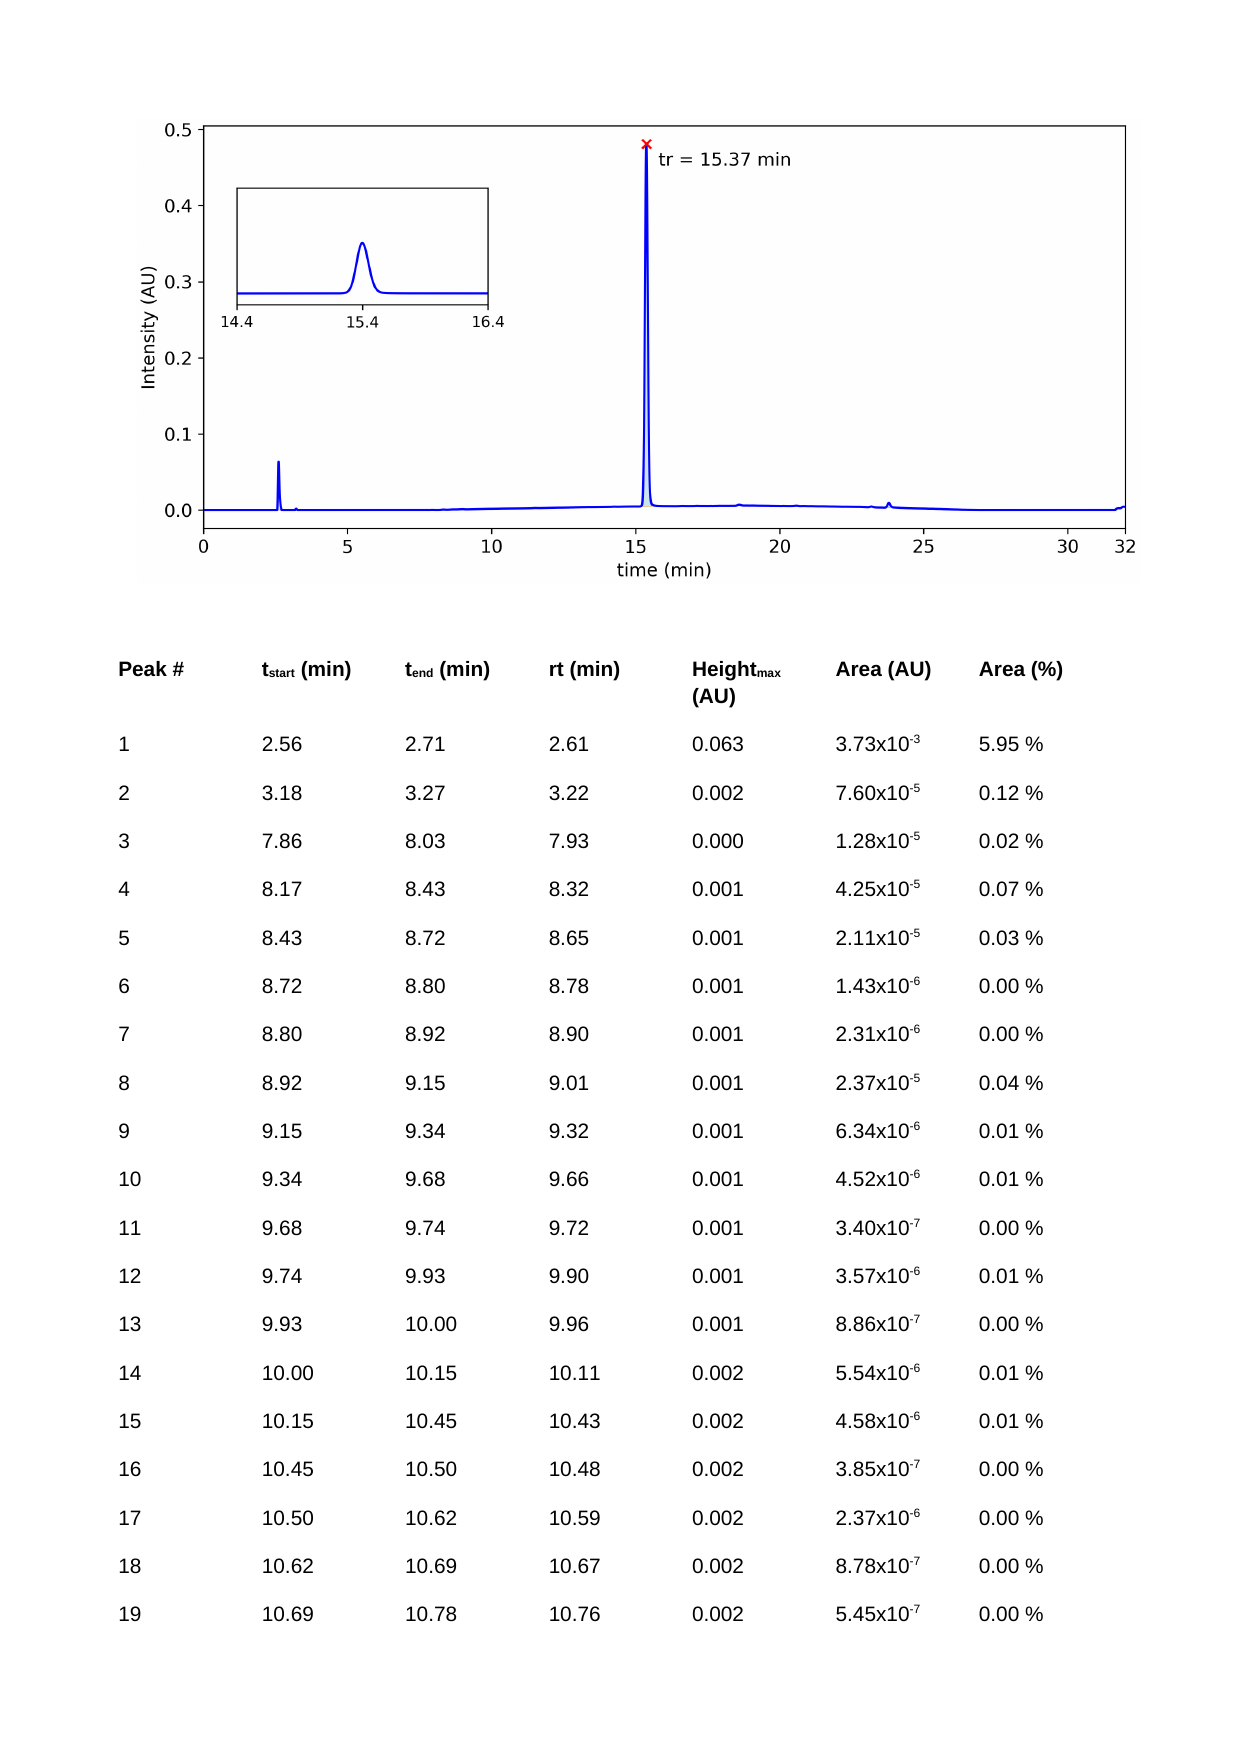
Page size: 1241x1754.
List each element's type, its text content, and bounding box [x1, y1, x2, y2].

table_header Area (AU) [824, 656, 967, 732]
table_cell 10.62 [250, 1554, 394, 1602]
table_cell 5.95 % [968, 732, 1111, 781]
table_cell 0.00 % [968, 1312, 1111, 1361]
table_cell 10.00 [250, 1361, 394, 1409]
table_cell 8.92 [250, 1071, 394, 1119]
table_cell 9.72 [537, 1216, 681, 1264]
table_header Area (%) [968, 656, 1111, 732]
picture [137, 118, 1141, 584]
table_cell 0.00 % [968, 974, 1111, 1022]
table_cell 9.15 [394, 1071, 537, 1119]
table_cell 10.15 [250, 1409, 394, 1457]
table_cell 7.60x10-5 [824, 781, 967, 829]
table_cell 2.56 [250, 732, 394, 781]
table_cell 9.66 [537, 1167, 681, 1216]
table_cell 9.34 [250, 1167, 394, 1216]
table_cell 0.002 [681, 1409, 824, 1457]
table_cell 8.72 [250, 974, 394, 1022]
table_cell 0.002 [681, 1506, 824, 1554]
table_cell 9.74 [250, 1264, 394, 1312]
table_cell 0.01 % [968, 1361, 1111, 1409]
table_cell 3.57x10-6 [824, 1264, 967, 1312]
table_cell 0.001 [681, 926, 824, 974]
table_cell 11 [107, 1216, 250, 1264]
table_cell 10.48 [537, 1457, 681, 1506]
table_cell 9.68 [394, 1167, 537, 1216]
table_cell 2.37x10-5 [824, 1071, 967, 1119]
table_cell 10.62 [394, 1506, 537, 1554]
table_cell 8.32 [537, 877, 681, 926]
table_cell 10.15 [394, 1361, 537, 1409]
table_cell 9.15 [250, 1119, 394, 1167]
table_cell 3.73x10-3 [824, 732, 967, 781]
table_cell 0.01 % [968, 1167, 1111, 1216]
table_cell 10.45 [394, 1409, 537, 1457]
table_cell 3.18 [250, 781, 394, 829]
table_cell 0.00 % [968, 1457, 1111, 1506]
table_cell 2.11x10-5 [824, 926, 967, 974]
table_cell 0.002 [681, 781, 824, 829]
table_cell 4 [107, 877, 250, 926]
table_cell 8.43 [394, 877, 537, 926]
table_cell 0.00 % [968, 1554, 1111, 1602]
table_cell 13 [107, 1312, 250, 1361]
table_cell 18 [107, 1554, 250, 1602]
table_cell 6.34x10-6 [824, 1119, 967, 1167]
table_cell 10.50 [394, 1457, 537, 1506]
table_cell 10.67 [537, 1554, 681, 1602]
table_cell 0.000 [681, 829, 824, 877]
table_cell 8 [107, 1071, 250, 1119]
table_cell 0.01 % [968, 1409, 1111, 1457]
table_cell 0.07 % [968, 877, 1111, 926]
table_cell 0.02 % [968, 829, 1111, 877]
table_cell 0.001 [681, 1071, 824, 1119]
table_cell 9.93 [250, 1312, 394, 1361]
table_cell 8.72 [394, 926, 537, 974]
table_cell 0.001 [681, 1167, 824, 1216]
table_cell 2.71 [394, 732, 537, 781]
table_cell 0.063 [681, 732, 824, 781]
table_cell 7 [107, 1022, 250, 1071]
table_cell 19 [107, 1602, 250, 1626]
table_cell 7.86 [250, 829, 394, 877]
table_cell 9.74 [394, 1216, 537, 1264]
table_cell 10 [107, 1167, 250, 1216]
table_cell 10.59 [537, 1506, 681, 1554]
table_cell 10.00 [394, 1312, 537, 1361]
table_cell 2.61 [537, 732, 681, 781]
table_cell 7.93 [537, 829, 681, 877]
table_cell 2 [107, 781, 250, 829]
table_cell 9.96 [537, 1312, 681, 1361]
table_cell 0.002 [681, 1457, 824, 1506]
table_cell 0.00 % [968, 1506, 1111, 1554]
table_cell 3.27 [394, 781, 537, 829]
table_cell 9.90 [537, 1264, 681, 1312]
table_cell 3.40x10-7 [824, 1216, 967, 1264]
table_cell 9 [107, 1119, 250, 1167]
table_cell 1 [107, 732, 250, 781]
table_cell 2.37x10-6 [824, 1506, 967, 1554]
table_cell 8.65 [537, 926, 681, 974]
table_cell 0.001 [681, 1022, 824, 1071]
table_cell 0.002 [681, 1361, 824, 1409]
table_cell 9.68 [250, 1216, 394, 1264]
table_cell 8.80 [250, 1022, 394, 1071]
table_cell 3 [107, 829, 250, 877]
table_cell 0.001 [681, 1312, 824, 1361]
table_cell 0.002 [681, 1602, 824, 1626]
table_cell 4.52x10-6 [824, 1167, 967, 1216]
table_cell 0.12 % [968, 781, 1111, 829]
table_cell 5.54x10-6 [824, 1361, 967, 1409]
table_cell 10.11 [537, 1361, 681, 1409]
table_cell 8.90 [537, 1022, 681, 1071]
table_cell 8.80 [394, 974, 537, 1022]
table_cell 17 [107, 1506, 250, 1554]
table_cell 5.45x10-7 [824, 1602, 967, 1626]
table_header tstart (min) [250, 656, 394, 732]
table_cell 0.00 % [968, 1216, 1111, 1264]
table_cell 10.76 [537, 1602, 681, 1626]
table_cell 4.25x10-5 [824, 877, 967, 926]
table_cell 8.03 [394, 829, 537, 877]
table_cell 0.01 % [968, 1119, 1111, 1167]
table_cell 8.78 [537, 974, 681, 1022]
table_cell 0.001 [681, 877, 824, 926]
table_cell 10.43 [537, 1409, 681, 1457]
table_cell 14 [107, 1361, 250, 1409]
table_cell 2.31x10-6 [824, 1022, 967, 1071]
table_cell 0.001 [681, 1119, 824, 1167]
table_cell 6 [107, 974, 250, 1022]
table_header Heightmax (AU) [681, 656, 824, 732]
table_cell 10.50 [250, 1506, 394, 1554]
table_cell 0.001 [681, 1216, 824, 1264]
table_cell 8.78x10-7 [824, 1554, 967, 1602]
table_cell 1.28x10-5 [824, 829, 967, 877]
table_cell 8.86x10-7 [824, 1312, 967, 1361]
table_cell 0.002 [681, 1554, 824, 1602]
table_cell 15 [107, 1409, 250, 1457]
table_header tend (min) [394, 656, 537, 732]
table_cell 10.78 [394, 1602, 537, 1626]
table_cell 0.03 % [968, 926, 1111, 974]
table_cell 1.43x10-6 [824, 974, 967, 1022]
table_cell 3.22 [537, 781, 681, 829]
table_cell 9.93 [394, 1264, 537, 1312]
table_header Peak # [107, 656, 250, 732]
table_cell 3.85x10-7 [824, 1457, 967, 1506]
table_cell 8.43 [250, 926, 394, 974]
table_cell 10.69 [394, 1554, 537, 1602]
table_cell 0.001 [681, 974, 824, 1022]
table_cell 0.00 % [968, 1602, 1111, 1626]
table_cell 4.58x10-6 [824, 1409, 967, 1457]
table_cell 0.00 % [968, 1022, 1111, 1071]
table_cell 0.01 % [968, 1264, 1111, 1312]
table_cell 10.69 [250, 1602, 394, 1626]
table_header rt (min) [537, 656, 681, 732]
table_cell 0.04 % [968, 1071, 1111, 1119]
table_cell 12 [107, 1264, 250, 1312]
table_cell 0.001 [681, 1264, 824, 1312]
table_cell 9.01 [537, 1071, 681, 1119]
table_cell 9.34 [394, 1119, 537, 1167]
table_cell 5 [107, 926, 250, 974]
table_cell 10.45 [250, 1457, 394, 1506]
table_cell 8.92 [394, 1022, 537, 1071]
table_cell 8.17 [250, 877, 394, 926]
table_cell 16 [107, 1457, 250, 1506]
table_cell 9.32 [537, 1119, 681, 1167]
